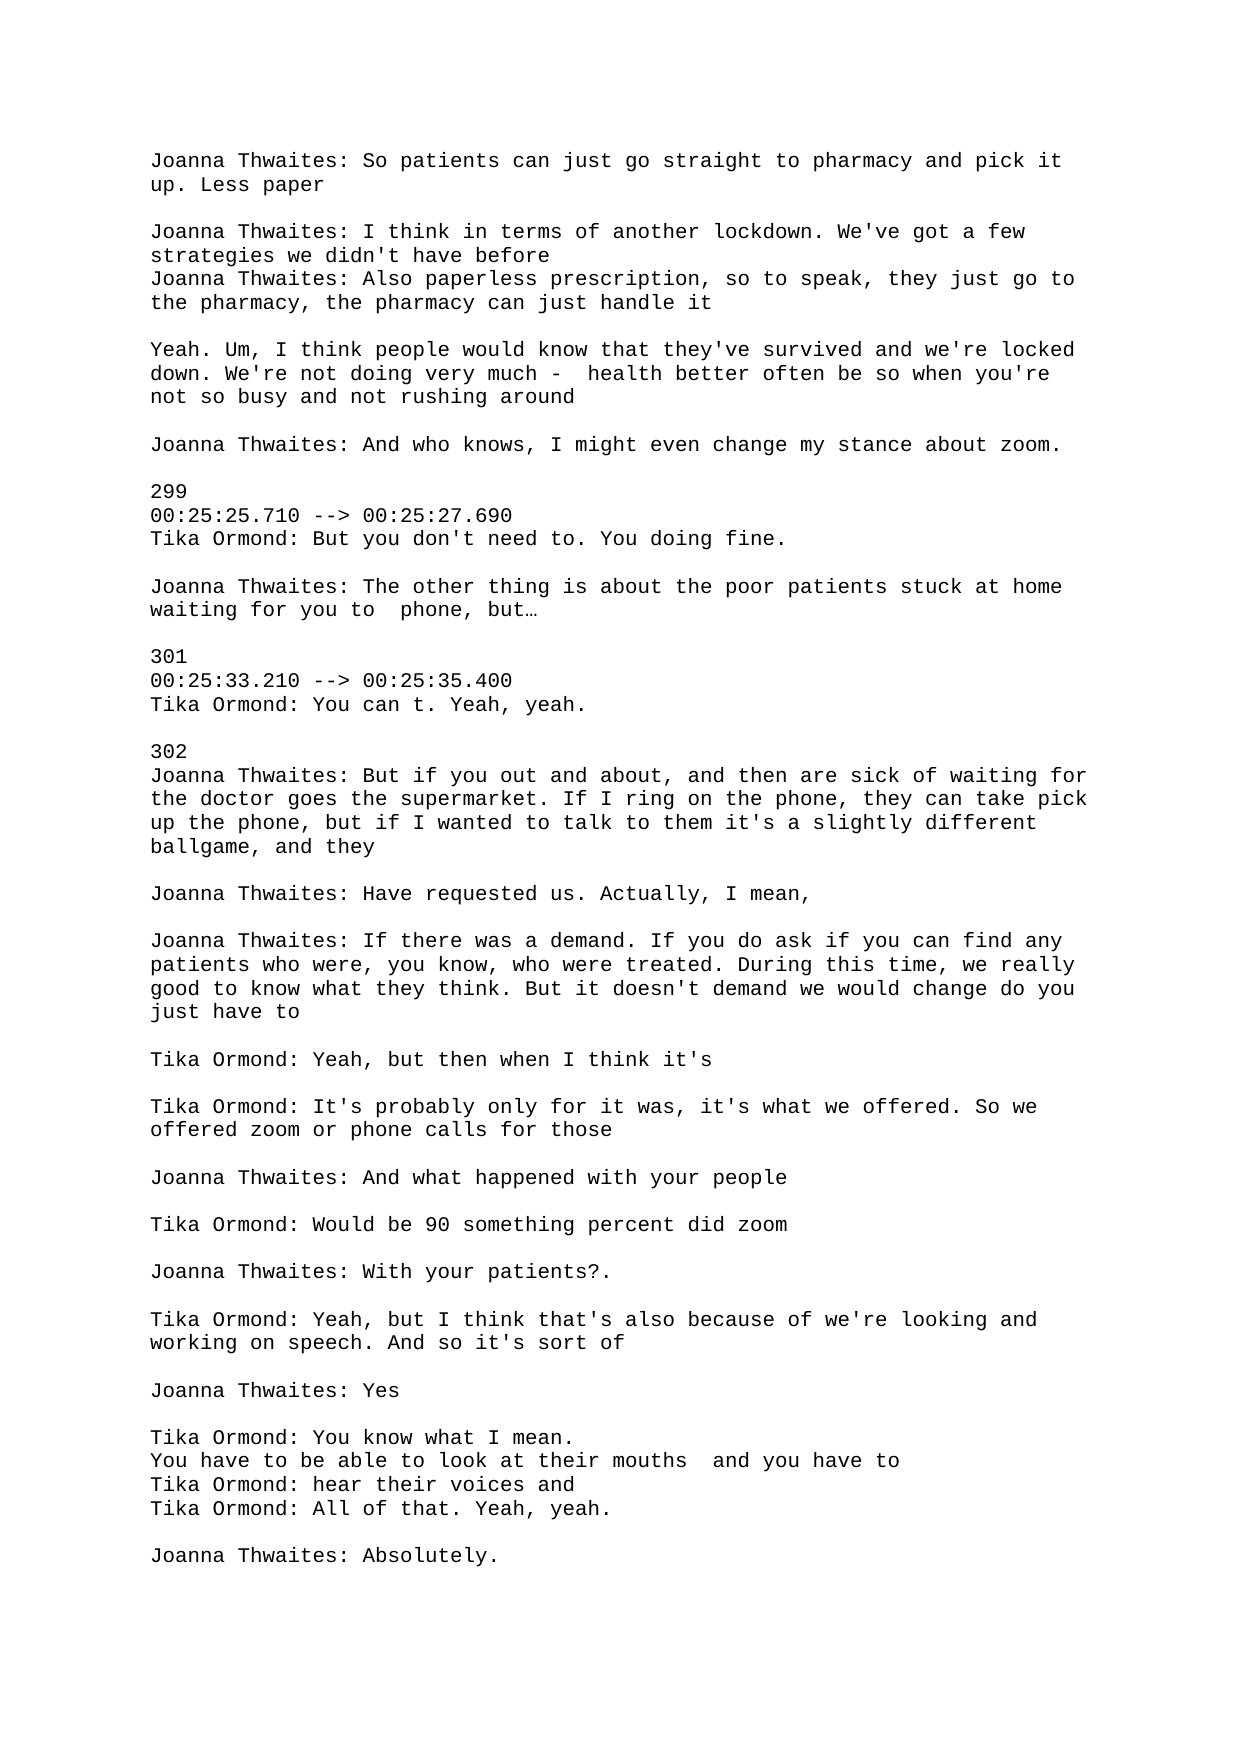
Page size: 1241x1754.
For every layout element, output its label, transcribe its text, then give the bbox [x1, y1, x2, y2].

text Joanna Thwaites: Have requested us. Actually, I mean, [150, 883, 1090, 907]
text Tika Ormond: Yeah, but then when I think it's [150, 1048, 1090, 1072]
text Tika Ormond: Yeah, but I think that's also because of we're looking and working on speech. And so it's sort of [150, 1309, 1090, 1356]
text Joanna Thwaites: Also paperless prescription, so to speak, they just go to the pharmacy, the pharmacy can just handle it [150, 268, 1090, 316]
text You have to be able to look at their mouths and you have to [150, 1451, 1090, 1474]
text Joanna Thwaites: And who knows, I might even change my stance about zoom. [150, 434, 1090, 457]
text Joanna Thwaites: Yes [150, 1379, 1090, 1403]
text 00:25:33.210 --> 00:25:35.400 [150, 670, 1090, 694]
text Joanna Thwaites: If there was a demand. If you do ask if you can find any patients who were, you know, who were treated. During this time, we really good to know what they think. But it doesn't demand we would change do you just have to [150, 930, 1090, 1025]
text Joanna Thwaites: With your patients?. [150, 1261, 1090, 1285]
text Tika Ormond: You know what I mean. [150, 1427, 1090, 1451]
text 301 [150, 647, 1090, 670]
text Tika Ormond: All of that. Yeah, yeah. [150, 1498, 1090, 1521]
text Joanna Thwaites: The other thing is about the poor patients stuck at home waiting for you to phone, but… [150, 576, 1090, 623]
text 00:25:25.710 --> 00:25:27.690 [150, 505, 1090, 528]
text Tika Ormond: But you don't need to. You doing fine. [150, 528, 1090, 552]
text Joanna Thwaites: And what happened with your people [150, 1167, 1090, 1190]
text 299 [150, 481, 1090, 505]
text Yeah. Um, I think people would know that they've survived and we're locked down. We're not doing very much - health better often be so when you're not so busy and not rushing around [150, 339, 1090, 410]
text Joanna Thwaites: Absolutely. [150, 1545, 1090, 1569]
text Tika Ormond: Would be 90 something percent did zoom [150, 1214, 1090, 1238]
text Tika Ormond: It's probably only for it was, it's what we offered. So we offered zoom or phone calls for those [150, 1096, 1090, 1143]
text Tika Ormond: You can t. Yeah, yeah. [150, 694, 1090, 717]
text Joanna Thwaites: I think in terms of another lockdown. We've got a few strategies we didn't have before [150, 221, 1090, 268]
text Joanna Thwaites: But if you out and about, and then are sick of waiting for the doctor goes the supermarket. If I ring on the phone, they can take pick up the phone, but if I wanted to talk to them it's a slightly different ballgame, and they [150, 765, 1090, 859]
text 302 [150, 741, 1090, 765]
text Joanna Thwaites: So patients can just go straight to pharmacy and pick it up. Less paper [150, 150, 1090, 197]
text Tika Ormond: hear their voices and [150, 1474, 1090, 1498]
